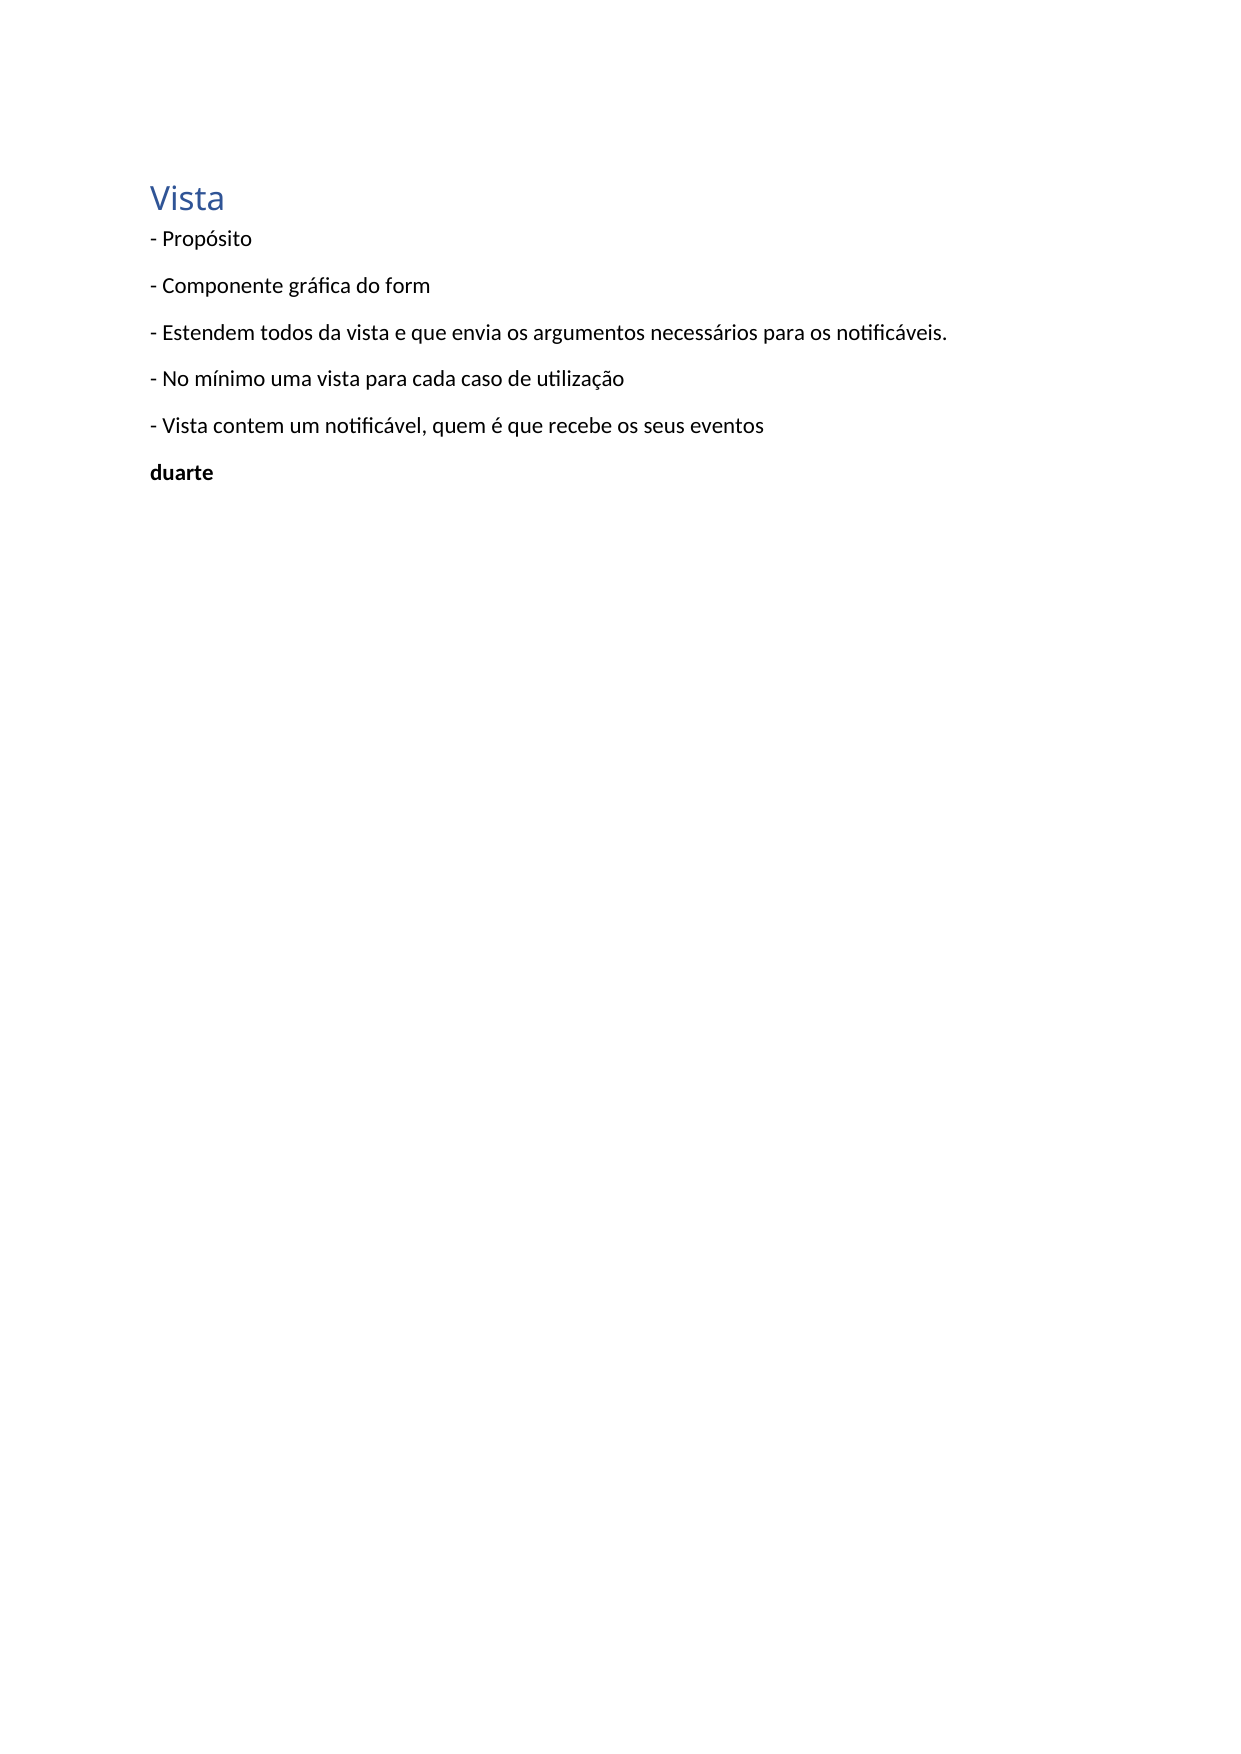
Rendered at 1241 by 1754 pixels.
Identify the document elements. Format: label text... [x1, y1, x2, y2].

text - Vista contem um notificável, quem é que recebe os seus eventos [150, 411, 1090, 439]
text - Estendem todos da vista e que envia os argumentos necessários para os notificáveis. [150, 318, 1090, 346]
text - Componente gráfica do form [150, 271, 1090, 299]
text - Propósito [150, 224, 1090, 252]
text - No mínimo uma vista para cada caso de utilização [150, 364, 1090, 393]
subtitle Vista [150, 175, 1090, 220]
text duarte [150, 458, 1090, 486]
